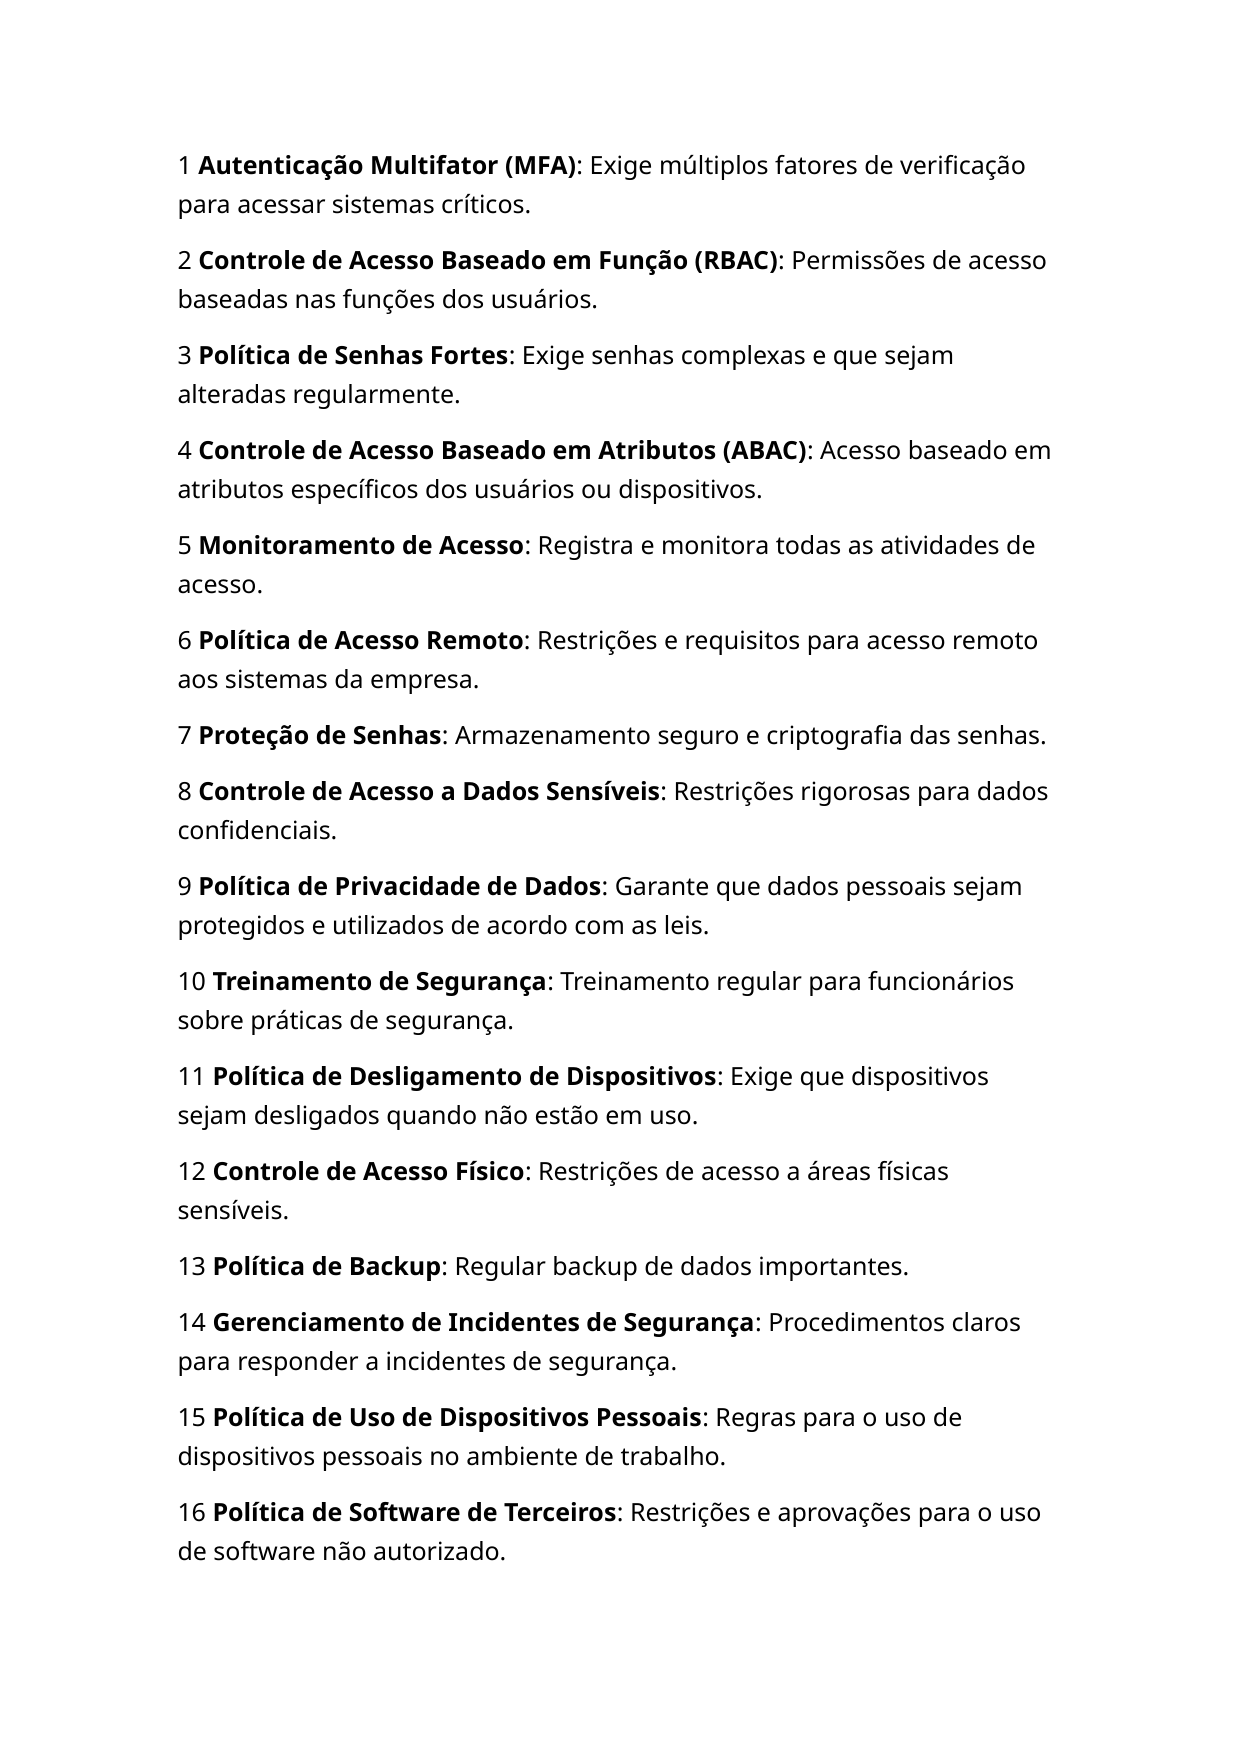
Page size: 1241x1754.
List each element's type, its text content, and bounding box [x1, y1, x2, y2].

text 5 Monitoramento de Acesso: Registra e monitora todas as atividades de acesso. [177, 528, 1063, 601]
text 10 Treinamento de Segurança: Treinamento regular para funcionários sobre práticas de segurança. [177, 963, 1063, 1037]
text 11 Política de Desligamento de Dispositivos: Exige que dispositivos sejam desligados quando não estão em uso. [177, 1058, 1063, 1132]
text 6 Política de Acesso Remoto: Restrições e requisitos para acesso remoto aos sistemas da empresa. [177, 623, 1063, 696]
text 16 Política de Software de Terceiros: Restrições e aprovações para o uso de software não autorizado. [177, 1494, 1063, 1567]
text 12 Controle de Acesso Físico: Restrições de acesso a áreas físicas sensíveis. [177, 1153, 1063, 1227]
text 3 Política de Senhas Fortes: Exige senhas complexas e que sejam alteradas regularmente. [177, 338, 1063, 411]
text 7 Proteção de Senhas: Armazenamento seguro e criptografia das senhas. [177, 718, 1063, 752]
text 2 Controle de Acesso Baseado em Função (RBAC): Permissões de acesso baseadas nas funções dos usuários. [177, 243, 1063, 316]
text 9 Política de Privacidade de Dados: Garante que dados pessoais sejam protegidos e utilizados de acordo com as leis. [177, 868, 1063, 942]
text 4 Controle de Acesso Baseado em Atributos (ABAC): Acesso baseado em atributos específicos dos usuários ou dispositivos. [177, 433, 1063, 506]
text 8 Controle de Acesso a Dados Sensíveis: Restrições rigorosas para dados confidenciais. [177, 773, 1063, 847]
text 15 Política de Uso de Dispositivos Pessoais: Regras para o uso de dispositivos pessoais no ambiente de trabalho. [177, 1399, 1063, 1472]
text 13 Política de Backup: Regular backup de dados importantes. [177, 1248, 1063, 1282]
text 14 Gerenciamento de Incidentes de Segurança: Procedimentos claros para responder a incidentes de segurança. [177, 1304, 1063, 1377]
text 1 Autenticação Multifator (MFA): Exige múltiplos fatores de verificação para acessar sistemas críticos. [177, 148, 1063, 221]
